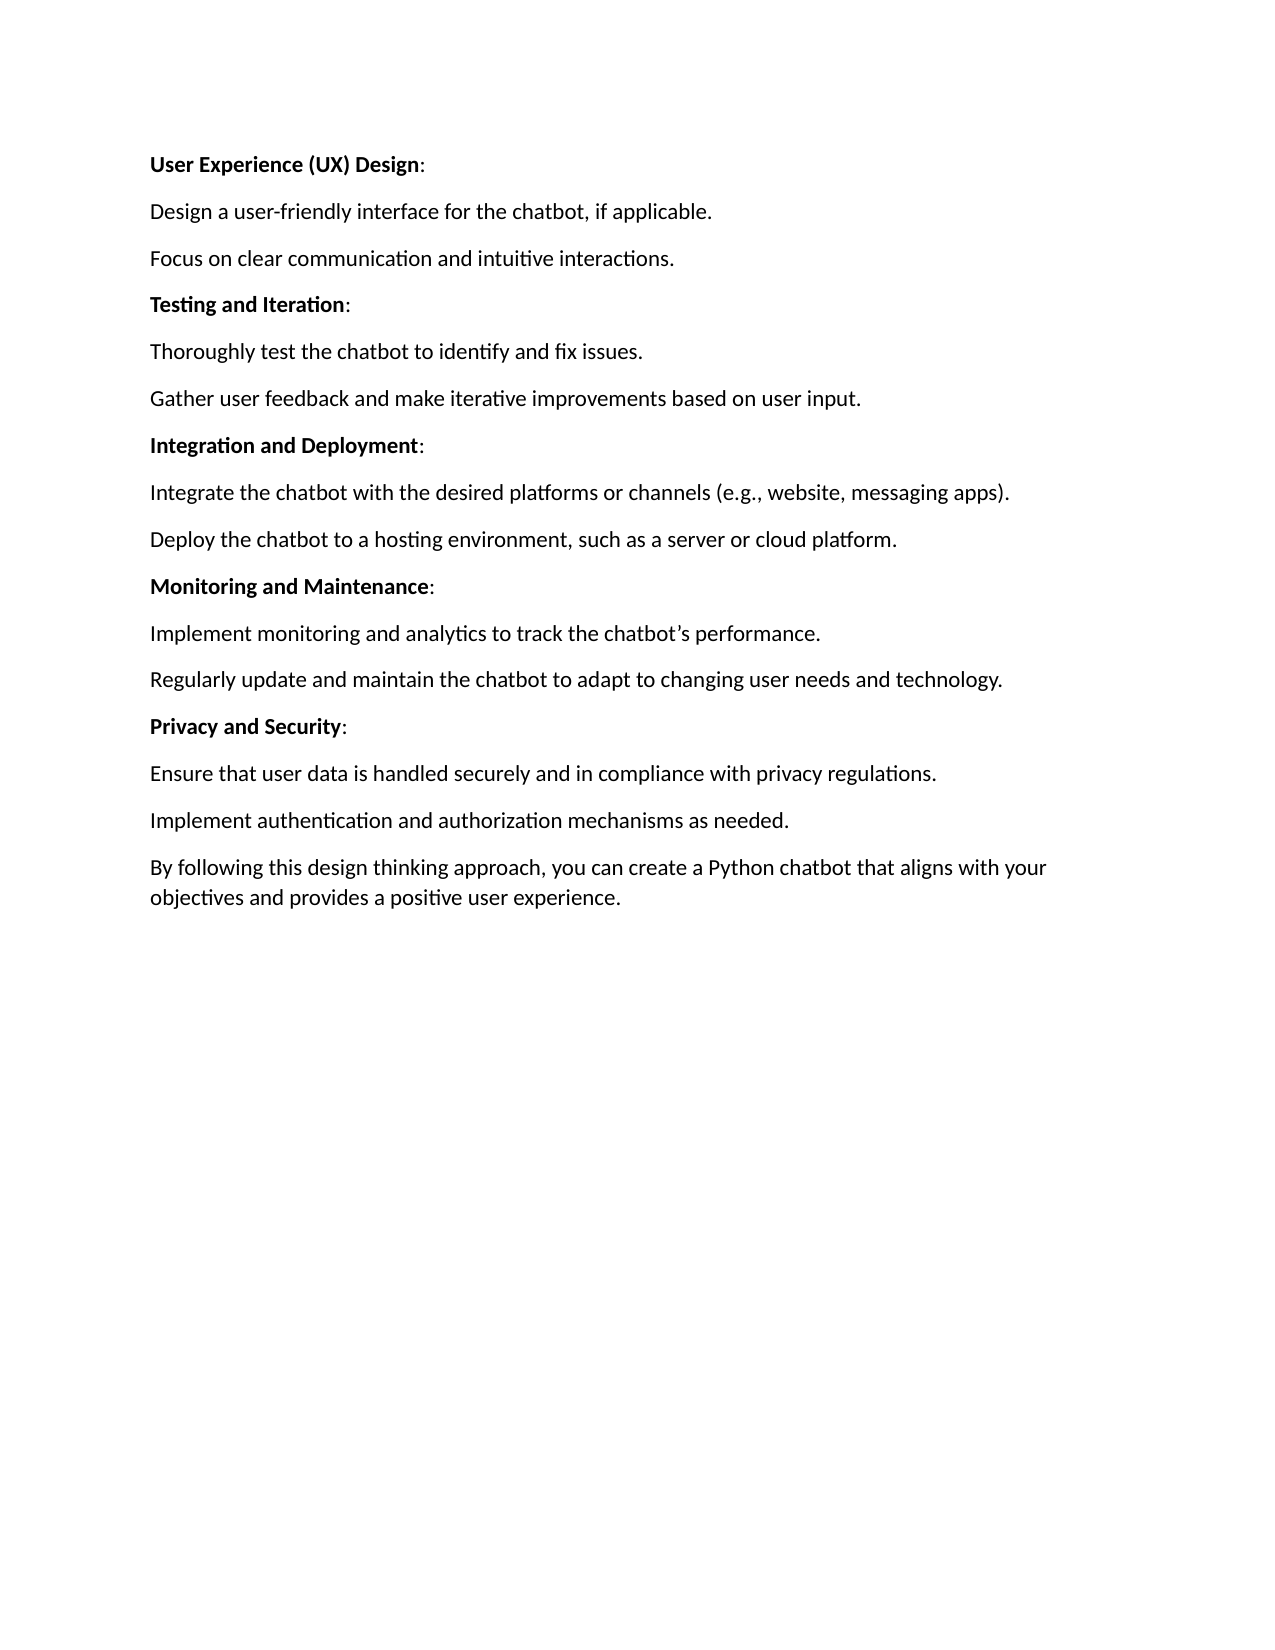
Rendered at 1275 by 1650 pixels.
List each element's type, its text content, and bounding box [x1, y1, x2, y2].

text Design a user-friendly interface for the chatbot, if applicable. [150, 197, 1125, 225]
text Monitoring and Maintenance: [150, 572, 1125, 600]
text Integrate the chatbot with the desired platforms or channels (e.g., website, messaging apps). [150, 478, 1125, 506]
text Testing and Iteration: [150, 291, 1125, 319]
text Privacy and Security: [150, 712, 1125, 741]
text Ensure that user data is handled securely and in compliance with privacy regulations. [150, 759, 1125, 787]
text Focus on clear communication and intuitive interactions. [150, 244, 1125, 272]
text By following this design thinking approach, you can create a Python chatbot that aligns with your objectives and provides a positive user experience. [150, 853, 1125, 911]
text Implement authentication and authorization mechanisms as needed. [150, 806, 1125, 834]
text Regularly update and maintain the chatbot to adapt to changing user needs and technology. [150, 666, 1125, 694]
text Thoroughly test the chatbot to identify and fix issues. [150, 337, 1125, 366]
text Implement monitoring and analytics to track the chatbot’s performance. [150, 619, 1125, 647]
text Gather user feedback and make iterative improvements based on user input. [150, 384, 1125, 412]
text Integration and Deployment: [150, 431, 1125, 459]
text User Experience (UX) Design: [150, 150, 1125, 178]
text Deploy the chatbot to a hosting environment, such as a server or cloud platform. [150, 525, 1125, 553]
